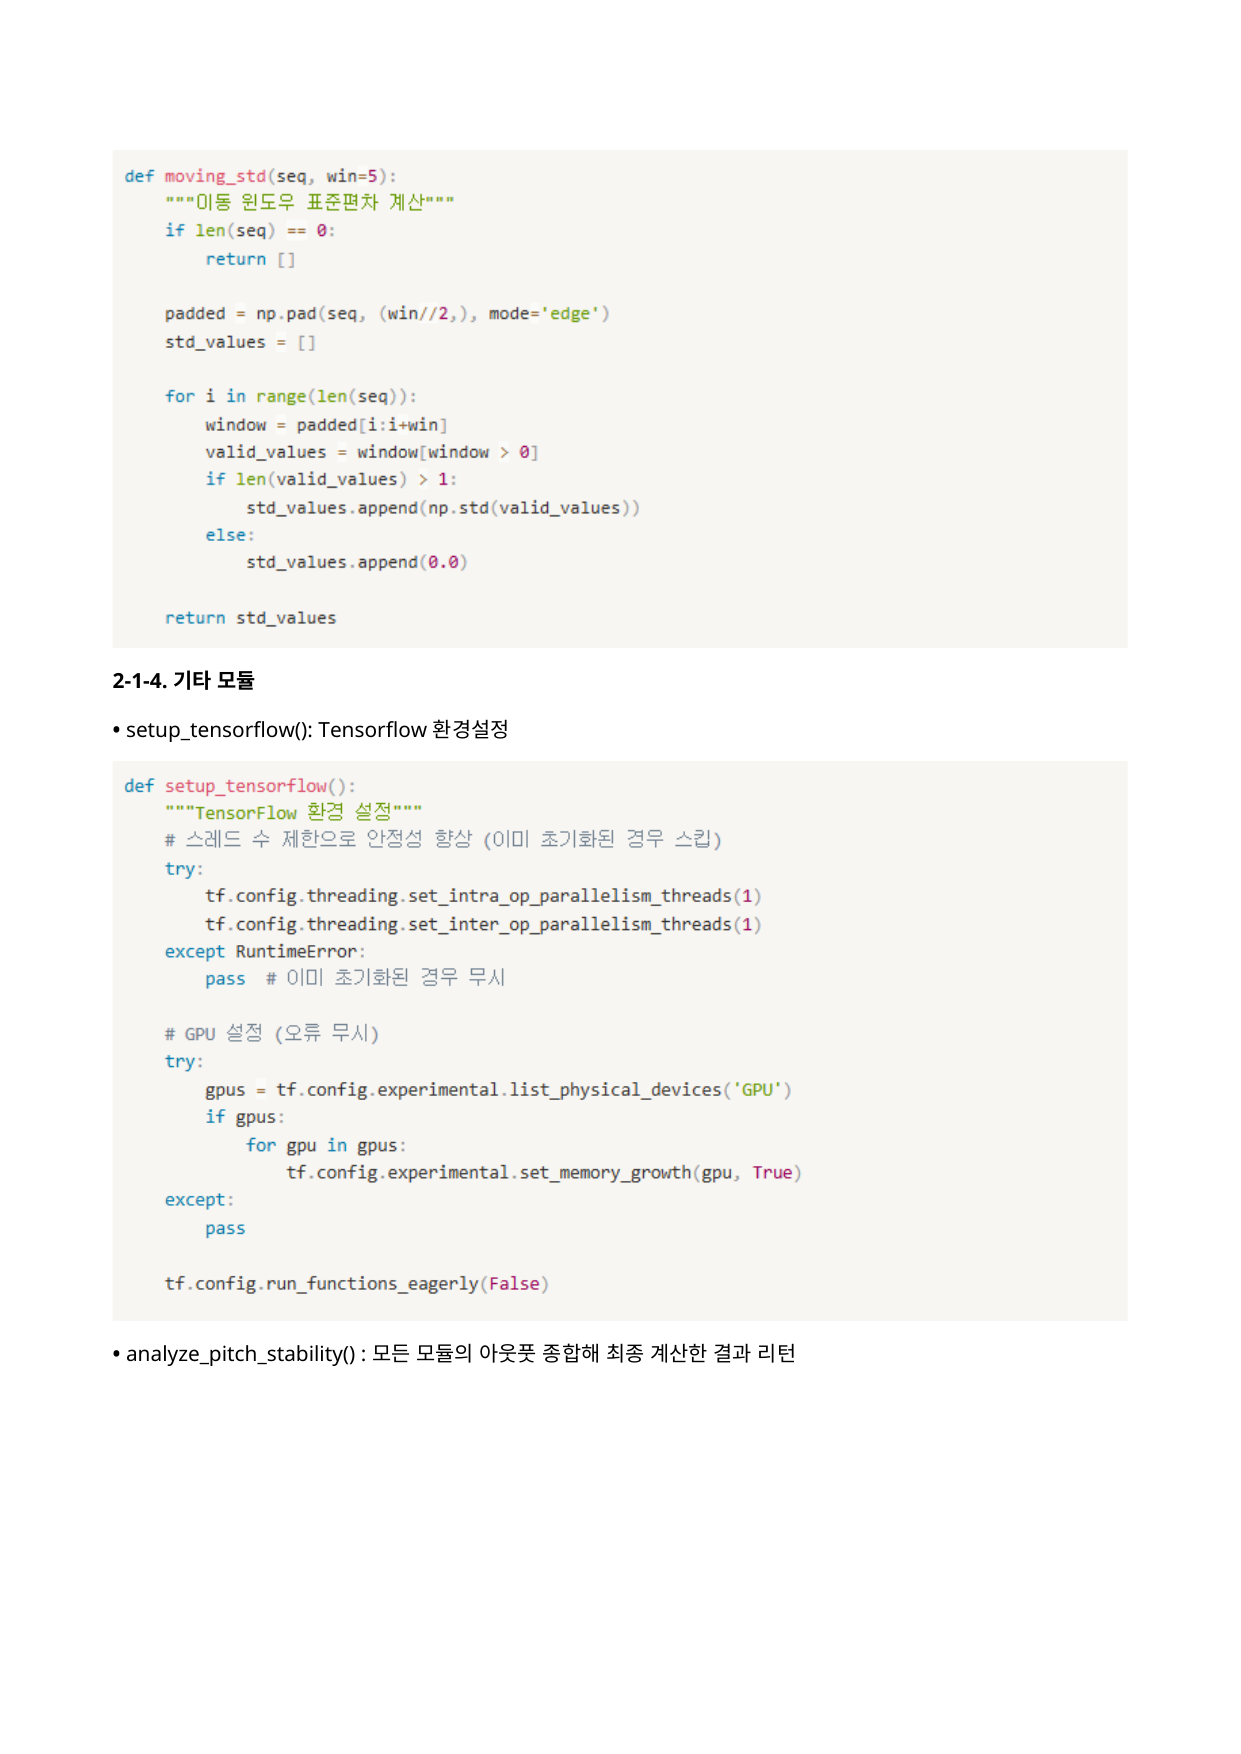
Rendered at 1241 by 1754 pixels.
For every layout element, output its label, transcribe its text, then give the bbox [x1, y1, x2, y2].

picture [112, 150, 1128, 648]
text • analyze_pitch_stability() : 모든 모듈의 아웃풋 종합해 최종 계산한 결과 리턴 [112, 1338, 1128, 1368]
picture [112, 761, 1128, 1321]
text 2-1-4. 기타 모듈 [112, 665, 1128, 695]
text • setup_tensorflow(): Tensorflow 환경설정 [112, 713, 1128, 743]
